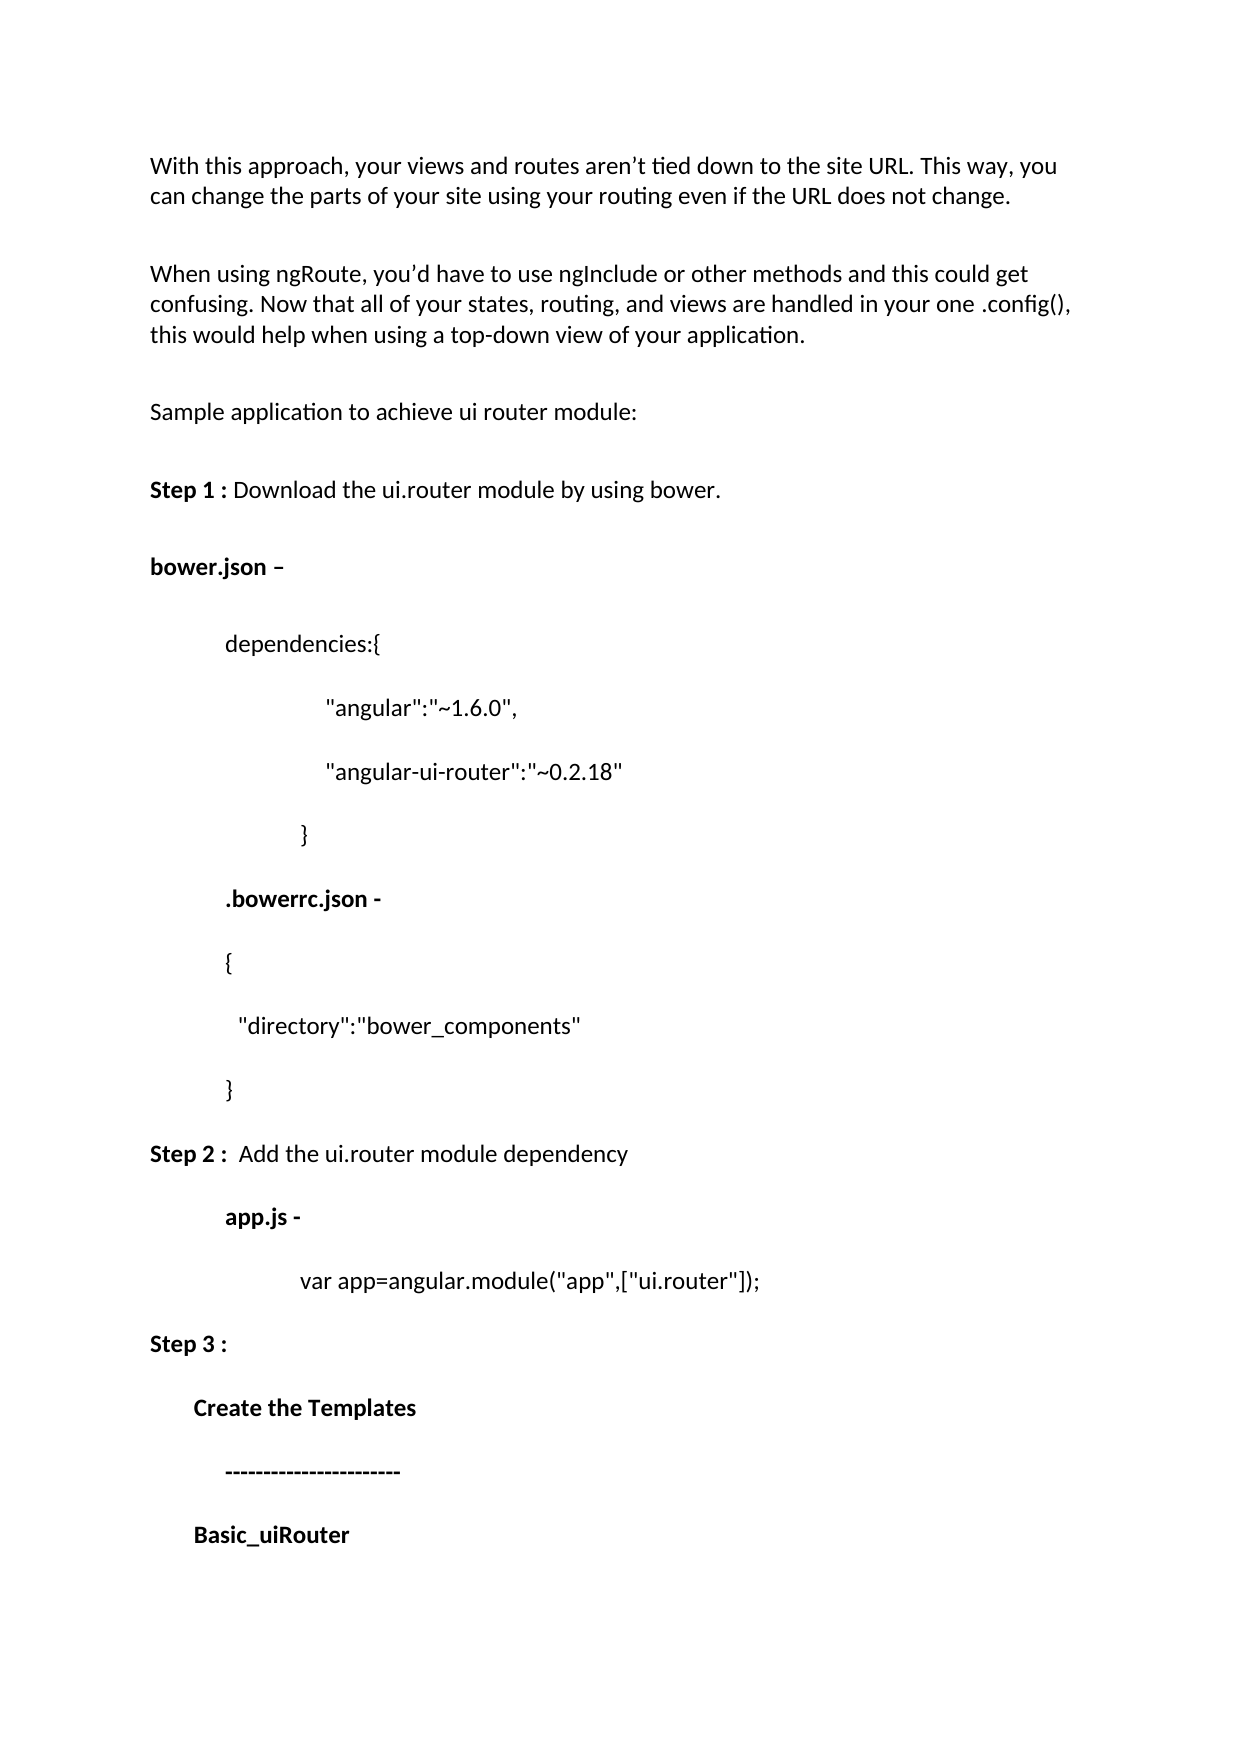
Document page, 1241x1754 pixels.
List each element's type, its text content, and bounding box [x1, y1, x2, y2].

text ----------------------- [150, 1456, 1090, 1486]
text bower.json – [150, 551, 1090, 582]
text "angular-ui-router":"~0.2.18" [300, 756, 1090, 786]
text { [225, 947, 1090, 977]
text .bowerrc.json - [150, 883, 1090, 914]
text Basic_uiRouter [150, 1519, 1090, 1550]
text With this approach, your views and routes aren’t tied down to the site URL. This way, you can change the parts of your site using your routing even if the URL does not change. [150, 150, 1090, 211]
text Sample application to achieve ui router module: [150, 396, 1090, 427]
text Step 2 : Add the ui.router module dependency [150, 1138, 1090, 1168]
text } [300, 819, 1090, 850]
text "directory":"bower_components" [225, 1010, 1090, 1041]
text } [225, 1074, 1090, 1104]
text Create the Templates [150, 1392, 1090, 1423]
text var app=angular.module("app",["ui.router"]); [300, 1265, 1090, 1296]
text app.js - [150, 1201, 1090, 1232]
text When using ngRoute, you’d have to use ngInclude or other methods and this could get confusing. Now that all of your states, routing, and views are handled in your one .config(), this would help when using a top-down view of your application. [150, 258, 1090, 349]
text dependencies:{ [225, 628, 1090, 659]
text Step 1 : Download the ui.router module by using bower. [150, 474, 1090, 504]
text Step 3 : [150, 1329, 1090, 1359]
text "angular":"~1.6.0", [300, 692, 1090, 723]
